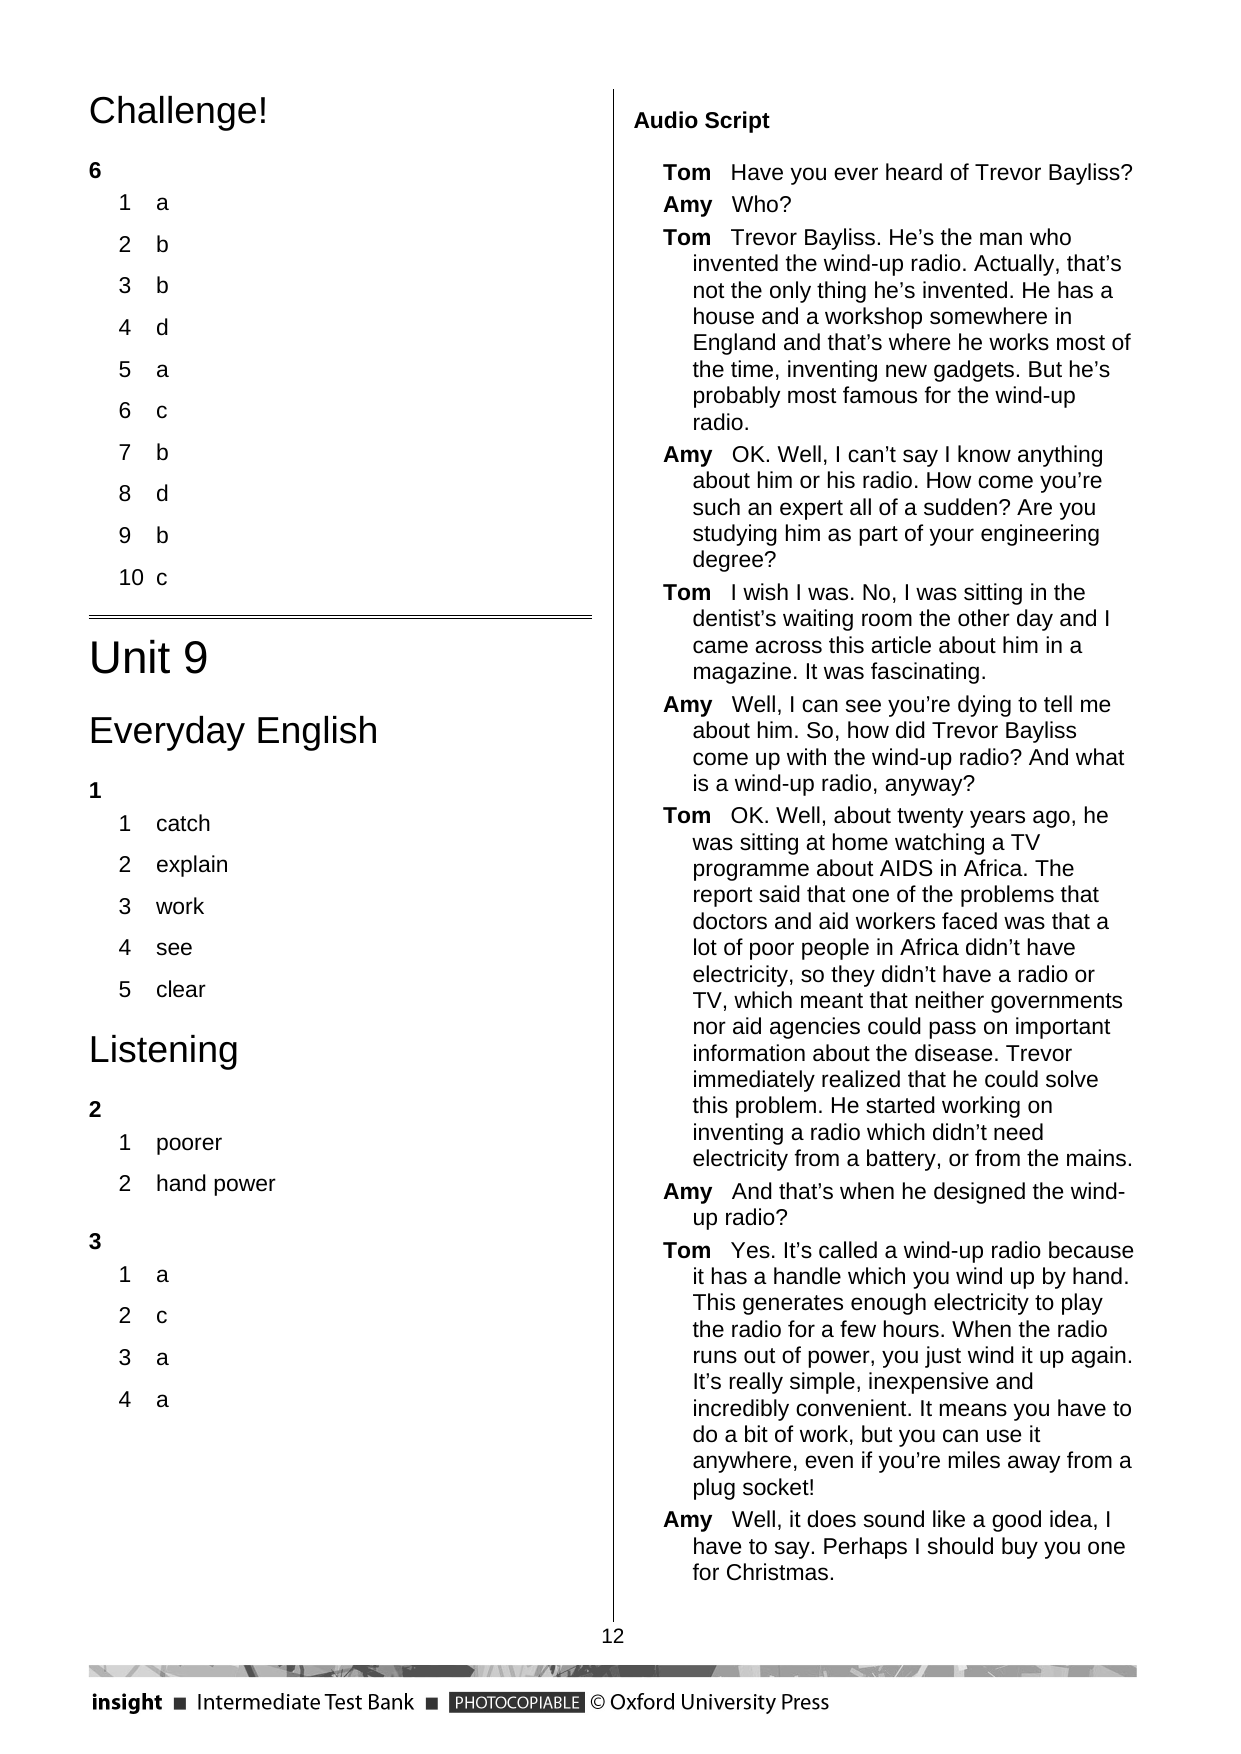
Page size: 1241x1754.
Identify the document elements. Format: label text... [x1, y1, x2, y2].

list poorer [118, 1128, 592, 1155]
text Amy Well, it does sound like a good idea, I have to say. Perhaps I should buy you one for Christmas. [663, 1506, 1137, 1585]
list d [118, 480, 592, 507]
text Challenge! [89, 89, 592, 132]
text Tom Yes. It’s called a wind-up radio because it has a handle which you wind up by hand. This generates enough electricity to play the radio for a few hours. When the radio runs out of power, you just wind it up again. It’s really simple, inexpensive and incredibly convenient. It means you have to do a bit of work, but you can use it anywhere, even if you’re miles away from a plug socket! [663, 1237, 1137, 1500]
list catch [118, 809, 592, 836]
list a [118, 356, 592, 382]
text Unit 9 [89, 619, 592, 684]
text Listening [89, 1028, 592, 1071]
list d [118, 314, 592, 340]
list clear [118, 976, 592, 1002]
list hand power [118, 1170, 592, 1196]
text Amy OK. Well, I can’t say I know anything about him or his radio. How come you’re such an expert all of a sudden? Are you studying him as part of your engineering degree? [663, 441, 1137, 573]
text Everyday English [89, 709, 592, 752]
list explain [118, 851, 592, 877]
text Amy Well, I can see you’re dying to tell me about him. So, how did Trevor Bayliss come up with the wind-up radio? And what is a wind-up radio, anyway? [663, 691, 1137, 796]
text Tom Have you ever heard of Trevor Bayliss? [663, 159, 1137, 185]
list c [118, 397, 592, 423]
list a [118, 1386, 592, 1412]
text Amy Who? [663, 191, 1137, 218]
list work [118, 893, 592, 919]
list c [118, 1302, 592, 1329]
list a [118, 189, 592, 216]
list see [118, 934, 592, 961]
text Tom I wish I was. No, I was sitting in the dentist’s waiting room the other day and I came across this article about him in a magazine. It was fascinating. [663, 579, 1137, 684]
list a [118, 1261, 592, 1287]
list a [118, 1344, 592, 1370]
picture [88, 1647, 1137, 1754]
list c [118, 563, 592, 590]
list b [118, 439, 592, 465]
text Audio Script [633, 107, 1137, 134]
list b [118, 522, 592, 548]
text Tom Trevor Bayliss. He’s the man who invented the wind-up radio. Actually, that’s not the only thing he’s invented. He has a house and a workshop somewhere in England and that’s where he works most of the time, inventing new gadgets. But he’s probably most famous for the wind-up radio. [663, 224, 1137, 435]
list b [118, 231, 592, 257]
text Tom OK. Well, about twenty years ago, he was sitting at home watching a TV programme about AIDS in Africa. The report said that one of the problems that doctors and aid workers faced was that a lot of poor people in Africa didn’t have electricity, so they didn’t have a radio or TV, which meant that neither governments nor aid agencies could pass on important information about the disease. Trevor immediately realized that he could solve this problem. He started working on inventing a radio which didn’t need electricity from a battery, or from the mains. [663, 802, 1137, 1171]
text Amy And that’s when he designed the wind-up radio? [663, 1178, 1137, 1230]
list b [118, 272, 592, 299]
